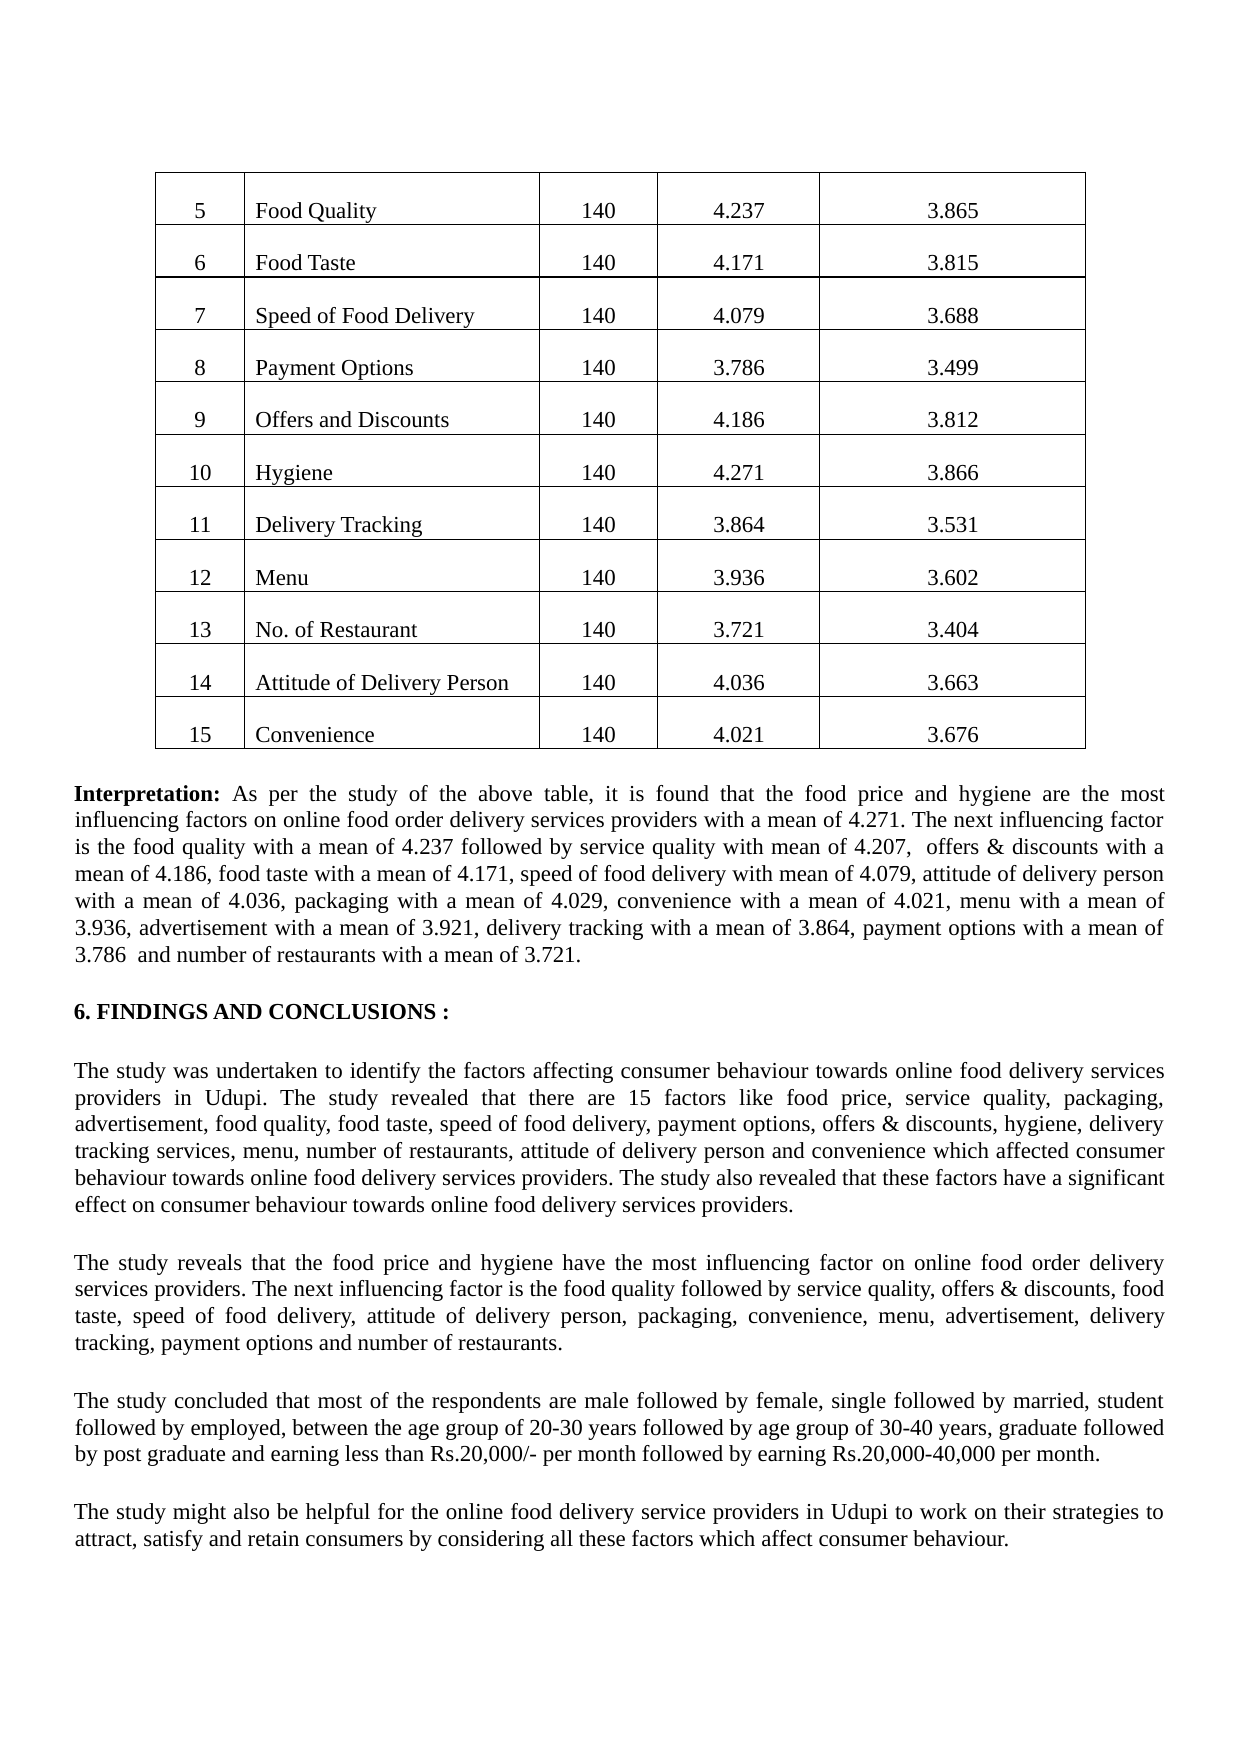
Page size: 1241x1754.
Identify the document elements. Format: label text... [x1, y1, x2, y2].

table_cell 4.237 [658, 173, 819, 224]
table_cell 10 [156, 435, 244, 486]
table_cell 5 [156, 173, 244, 224]
table_cell 3.936 [658, 540, 819, 591]
table_cell 140 [540, 435, 657, 486]
table_cell 4.036 [658, 644, 819, 696]
table_cell 3.786 [658, 330, 819, 381]
table_cell 14 [156, 644, 244, 696]
table_cell 13 [156, 592, 244, 643]
text The study reveals that the food price and hygiene have the most influencing factor on online food order delivery services providers. The next influencing factor is the food quality followed by service quality, offers & discounts, food taste, speed of food delivery, attitude of delivery person, packaging, convenience, menu, advertisement, delivery tracking, payment options and number of restaurants. [73, 1248, 1166, 1356]
table_cell 12 [156, 540, 244, 591]
table_cell 11 [156, 487, 244, 538]
table_cell 140 [540, 487, 657, 538]
text The study concluded that most of the respondents are male followed by female, single followed by married, student followed by employed, between the age group of 20-30 years followed by age group of 30-40 years, graduate followed by post graduate and earning less than Rs.20,000/- per month followed by earning Rs.20,000-40,000 per month. [73, 1387, 1166, 1467]
text 6. FINDINGS AND CONCLUSIONS : [73, 998, 1166, 1025]
table_cell 3.499 [820, 330, 1085, 381]
table_cell Attitude of Delivery Person [245, 644, 539, 696]
table_cell 7 [156, 278, 244, 329]
text Interpretation: As per the study of the above table, it is found that the food price and hygiene are the most influencing factors on online food order delivery services providers with a mean of 4.271. The next influencing factor is the food quality with a mean of 4.237 followed by service quality with mean of 4.207, offers & discounts with a mean of 4.186, food taste with a mean of 4.171, speed of food delivery with mean of 4.079, attitude of delivery person with a mean of 4.036, packaging with a mean of 4.029, convenience with a mean of 4.021, menu with a mean of 3.936, advertisement with a mean of 3.921, delivery tracking with a mean of 3.864, payment options with a mean of 3.786 and number of restaurants with a mean of 3.721. [73, 779, 1166, 967]
table_cell 4.171 [658, 225, 819, 276]
table_cell Offers and Discounts [245, 382, 539, 434]
table_cell 140 [540, 278, 657, 329]
table_cell 140 [540, 592, 657, 643]
table_cell 3.602 [820, 540, 1085, 591]
table_cell 140 [540, 644, 657, 696]
table_cell 4.271 [658, 435, 819, 486]
table_cell Hygiene [245, 435, 539, 486]
table_cell 4.079 [658, 278, 819, 329]
table_cell 140 [540, 173, 657, 224]
table_cell 3.866 [820, 435, 1085, 486]
table_cell 3.721 [658, 592, 819, 643]
table_cell Payment Options [245, 330, 539, 381]
table_cell 3.688 [820, 278, 1085, 329]
table_cell 4.021 [658, 697, 819, 748]
table_cell 3.812 [820, 382, 1085, 434]
table_cell 3.676 [820, 697, 1085, 748]
table_cell 140 [540, 330, 657, 381]
table_cell 6 [156, 225, 244, 276]
table_cell 8 [156, 330, 244, 381]
table_cell 3.815 [820, 225, 1085, 276]
table_cell 3.864 [658, 487, 819, 538]
table_cell 140 [540, 540, 657, 591]
table_cell 3.531 [820, 487, 1085, 538]
table_cell 3.404 [820, 592, 1085, 643]
text The study was undertaken to identify the factors affecting consumer behaviour towards online food delivery services providers in Udupi. The study revealed that there are 15 factors like food price, service quality, packaging, advertisement, food quality, food taste, speed of food delivery, payment options, offers & discounts, hygiene, delivery tracking services, menu, number of restaurants, attitude of delivery person and convenience which affected consumer behaviour towards online food delivery services providers. The study also revealed that these factors have a significant effect on consumer behaviour towards online food delivery services providers. [73, 1057, 1166, 1217]
table_cell Food Quality [245, 173, 539, 224]
table_cell Delivery Tracking [245, 487, 539, 538]
table_cell 9 [156, 382, 244, 434]
table_cell 3.663 [820, 644, 1085, 696]
table_cell 140 [540, 382, 657, 434]
table_cell 3.865 [820, 173, 1085, 224]
table_cell 4.186 [658, 382, 819, 434]
table_cell Food Taste [245, 225, 539, 276]
table_cell Speed of Food Delivery [245, 278, 539, 329]
table_cell 15 [156, 697, 244, 748]
table_cell No. of Restaurant [245, 592, 539, 643]
table_cell 140 [540, 225, 657, 276]
table_cell 140 [540, 697, 657, 748]
text The study might also be helpful for the online food delivery service providers in Udupi to work on their strategies to attract, satisfy and retain consumers by considering all these factors which affect consumer behaviour. [73, 1498, 1166, 1551]
table_cell Menu [245, 540, 539, 591]
table_cell Convenience [245, 697, 539, 748]
